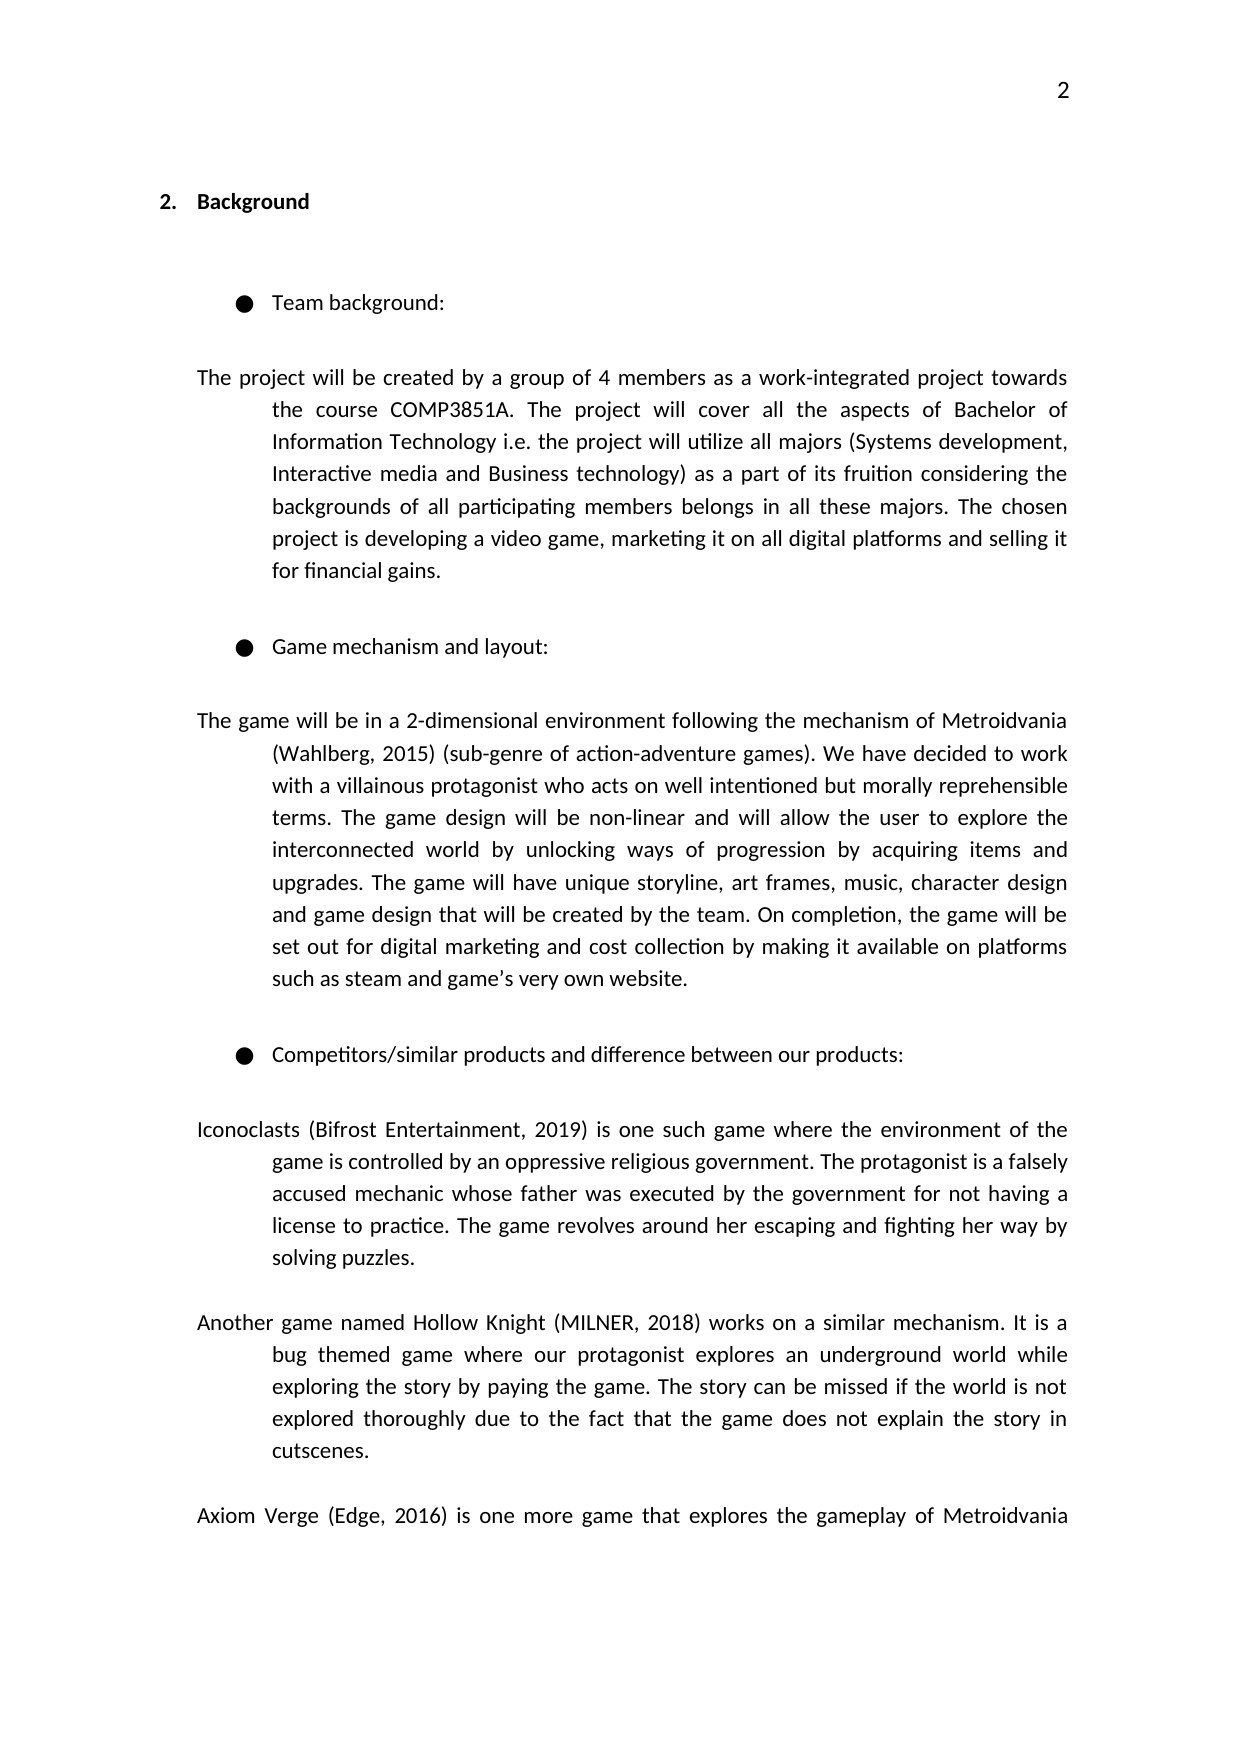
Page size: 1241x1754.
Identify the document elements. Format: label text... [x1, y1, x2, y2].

text The game will be in a 2-dimensional environment following the mechanism of Metroidvania (Wahlberg, 2015) (sub-genre of action-adventure games). We have decided to work with a villainous protagonist who acts on well intentioned but morally reprehensible terms. The game design will be non-linear and will allow the user to explore the interconnected world by unlocking ways of progression by acquiring items and upgrades. The game will have unique storyline, art frames, music, character design and game design that will be created by the team. On completion, the game will be set out for digital marketing and cost collection by making it available on platforms such as steam and game’s very own website. [197, 707, 1069, 992]
list Team background: [234, 277, 1069, 324]
text Iconoclasts (Bifrost Entertainment, 2019) is one such game where the environment of the game is controlled by an oppressive religious government. The protagonist is a falsely accused mechanic whose father was executed by the government for not having a license to practice. The game revolves around her escaping and fighting her way by solving puzzles. [197, 1115, 1069, 1271]
list Game mechanism and layout: [234, 621, 1069, 667]
list Background [159, 187, 1069, 216]
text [197, 1501, 1069, 1529]
text The project will be created by a group of 4 members as a work-integrated project towards the course COMP3851A. The project will cover all the aspects of Bachelor of Information Technology i.e. the project will utilize all majors (Systems development, Interactive media and Business technology) as a part of its fruition considering the backgrounds of all participating members belongs in all these majors. The chosen project is developing a video game, marketing it on all digital platforms and selling it for financial gains. [197, 363, 1069, 584]
list Competitors/similar products and difference between our products: [234, 1028, 1069, 1076]
text Another game named Hollow Knight (MILNER, 2018) works on a similar mechanism. It is a bug themed game where our protagonist explores an underground world while exploring the story by paying the game. The story can be missed if the world is not explored thoroughly due to the fact that the game does not explain the story in cutscenes. [197, 1308, 1069, 1464]
